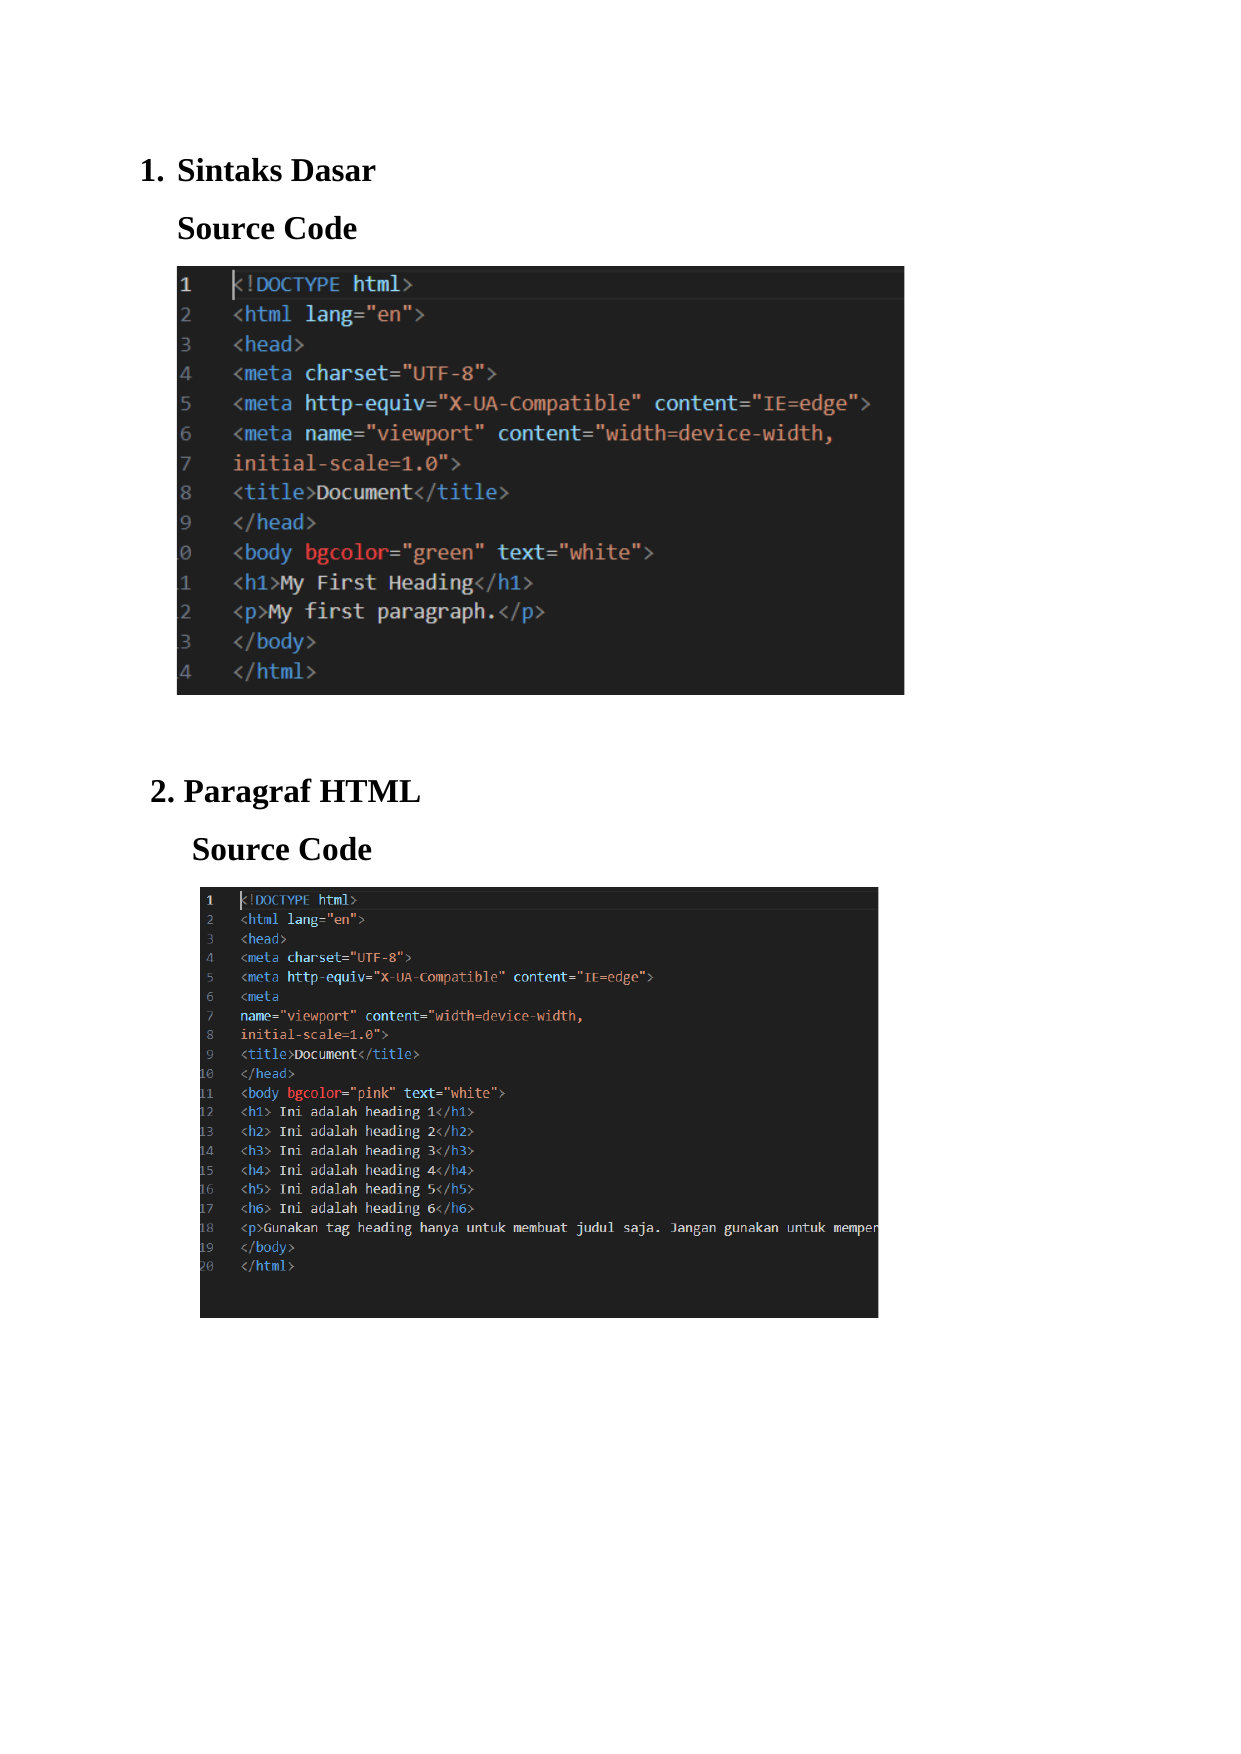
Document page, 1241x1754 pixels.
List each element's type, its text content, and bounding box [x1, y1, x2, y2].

text Source Code [177, 208, 1090, 246]
list Sintaks Dasar [139, 150, 1090, 188]
text Source Code [150, 829, 1090, 868]
text 2. Paragraf HTML [150, 772, 1090, 810]
picture [176, 266, 905, 695]
picture [200, 887, 879, 1318]
